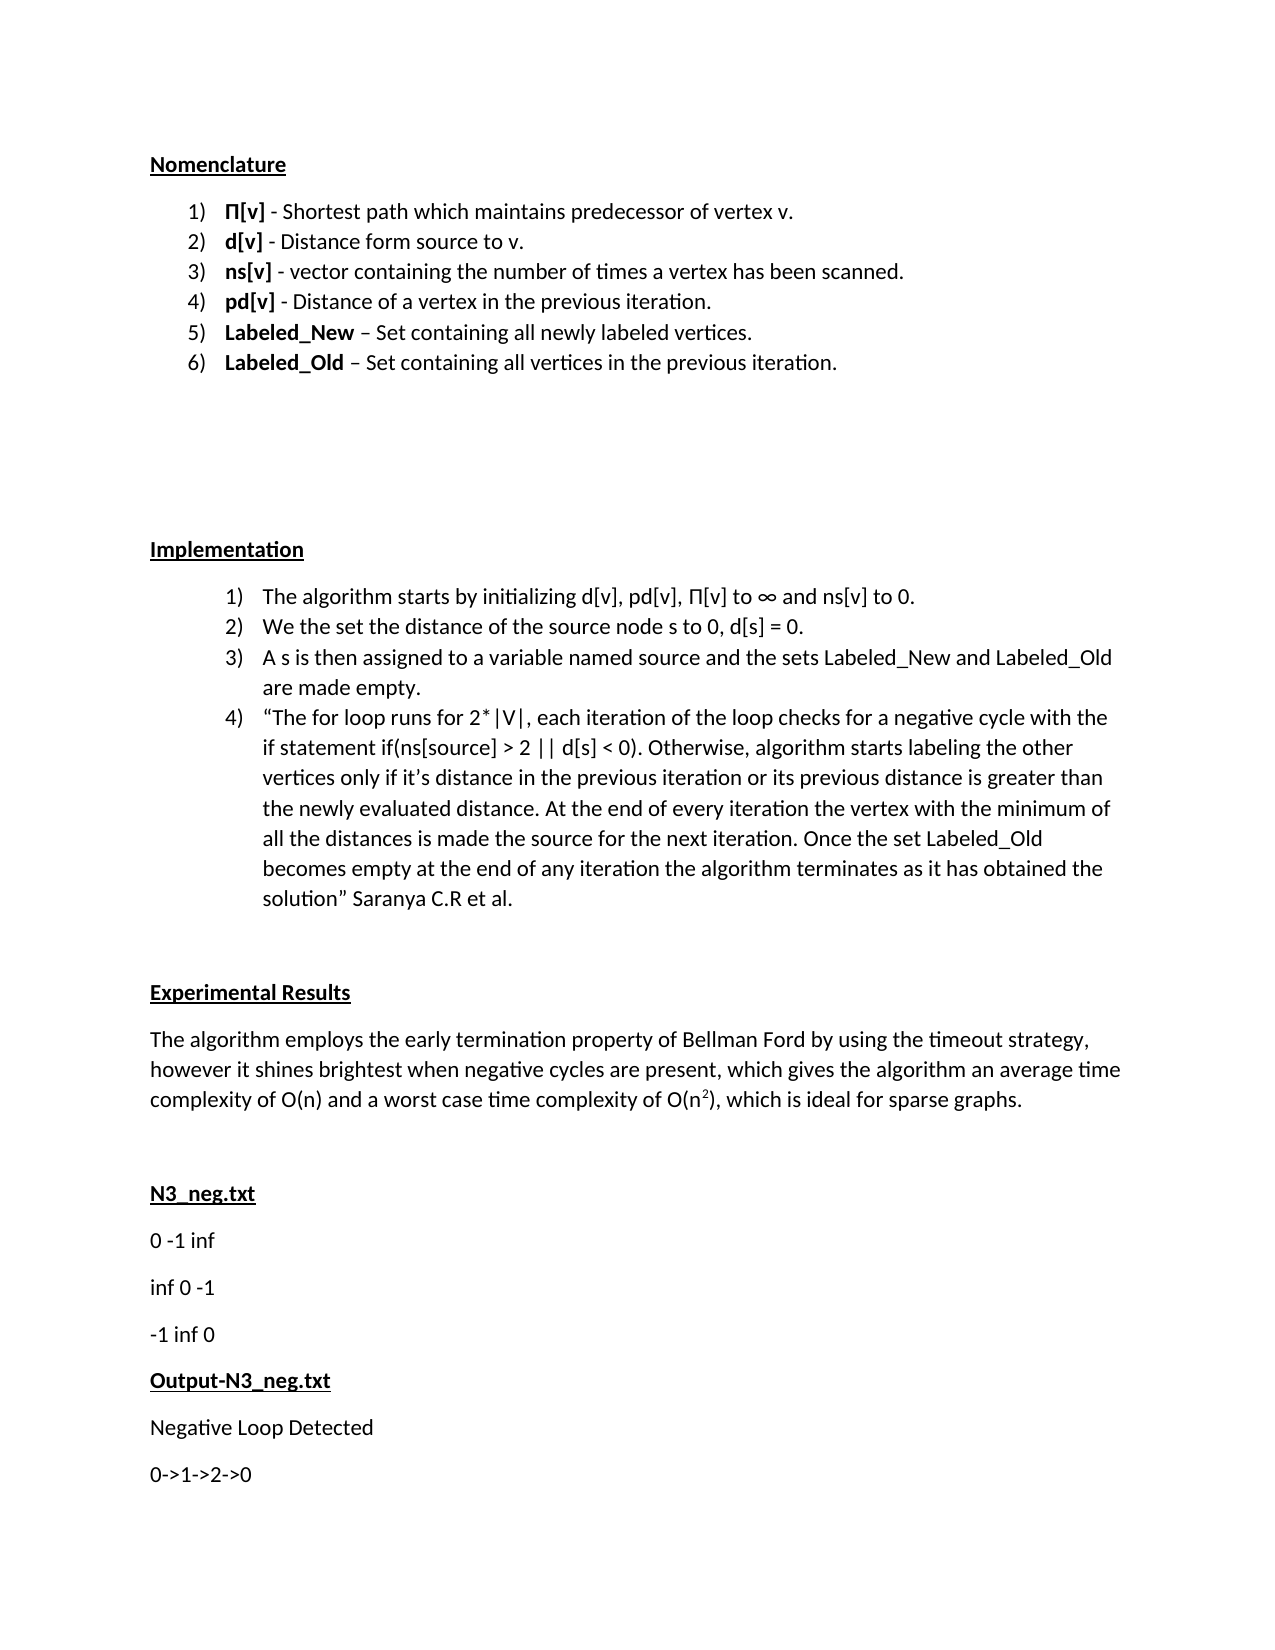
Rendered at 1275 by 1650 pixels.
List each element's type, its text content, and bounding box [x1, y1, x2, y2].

list We the set the distance of the source node s to 0, d[s] = 0. [225, 612, 1125, 641]
text inf 0 -1 [150, 1273, 1125, 1301]
text -1 inf 0 [150, 1320, 1125, 1348]
text Output-N3_neg.txt [150, 1367, 1125, 1395]
text The algorithm employs the early termination property of Bellman Ford by using the timeout strategy, however it shines brightest when negative cycles are present, which gives the algorithm an average time complexity of O(n) and a worst case time complexity of O(n2), which is ideal for sparse graphs. [150, 1025, 1125, 1113]
list Labeled_New – Set containing all newly labeled vertices. [187, 318, 1125, 346]
list A s is then assigned to a variable named source and the sets Labeled_New and Labeled_Old are made empty. [225, 643, 1125, 701]
text 0->1->2->0 [150, 1460, 1125, 1488]
text 0 -1 inf [150, 1226, 1125, 1254]
list Labeled_Old – Set containing all vertices in the previous iteration. [187, 348, 1125, 376]
text Experimental Results [150, 978, 1125, 1006]
text Negative Loop Detected [150, 1413, 1125, 1442]
list pd[v] - Distance of a vertex in the previous iteration. [187, 287, 1125, 316]
text N3_neg.txt [150, 1179, 1125, 1207]
list ns[v] - vector containing the number of times a vertex has been scanned. [187, 257, 1125, 285]
list Π[v] - Shortest path which maintains predecessor of vertex v. [187, 197, 1125, 225]
list The algorithm starts by initializing d[v], pd[v], Π[v] to ∞ and ns[v] to 0. [225, 582, 1125, 610]
text Implementation [150, 535, 1125, 563]
text Nomenclature [150, 150, 1125, 178]
list d[v] - Distance form source to v. [187, 227, 1125, 255]
list “The for loop runs for 2*|V|, each iteration of the loop checks for a negative cycle with the if statement if(ns[source] > 2 || d[s] < 0). Otherwise, algorithm starts labeling the other vertices only if it’s distance in the previous iteration or its previous distance is greater than the newly evaluated distance. At the end of every iteration the vertex with the minimum of all the distances is made the source for the next iteration. Once the set Labeled_Old becomes empty at the end of any iteration the algorithm terminates as it has obtained the solution” Saranya C.R et al. [225, 703, 1125, 912]
